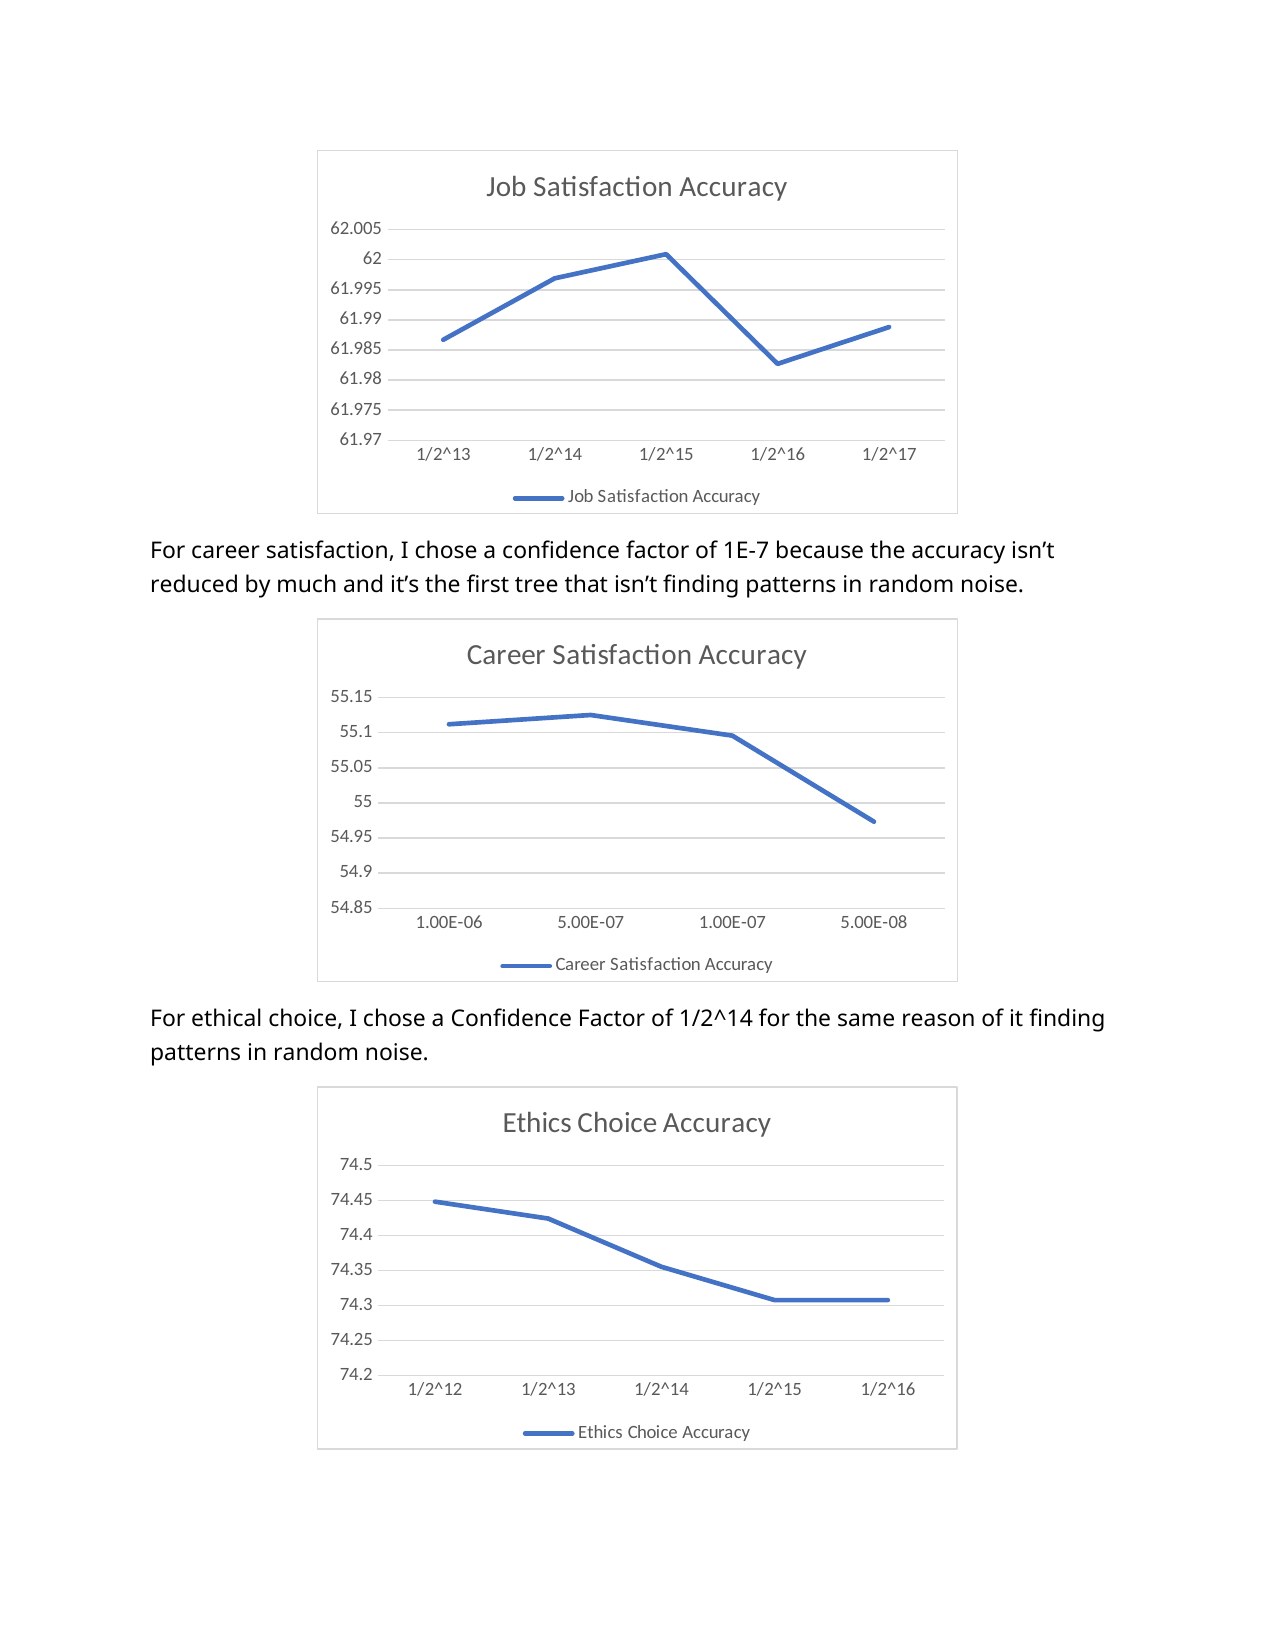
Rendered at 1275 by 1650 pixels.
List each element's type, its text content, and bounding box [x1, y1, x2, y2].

text For ethical choice, I chose a Confidence Factor of 1/2^14 for the same reason of it finding patterns in random noise. [150, 1002, 1125, 1067]
text For career satisfaction, I chose a confidence factor of 1E-7 because the accuracy isn’t reduced by much and it’s the first tree that isn’t finding patterns in random noise. [150, 534, 1125, 599]
